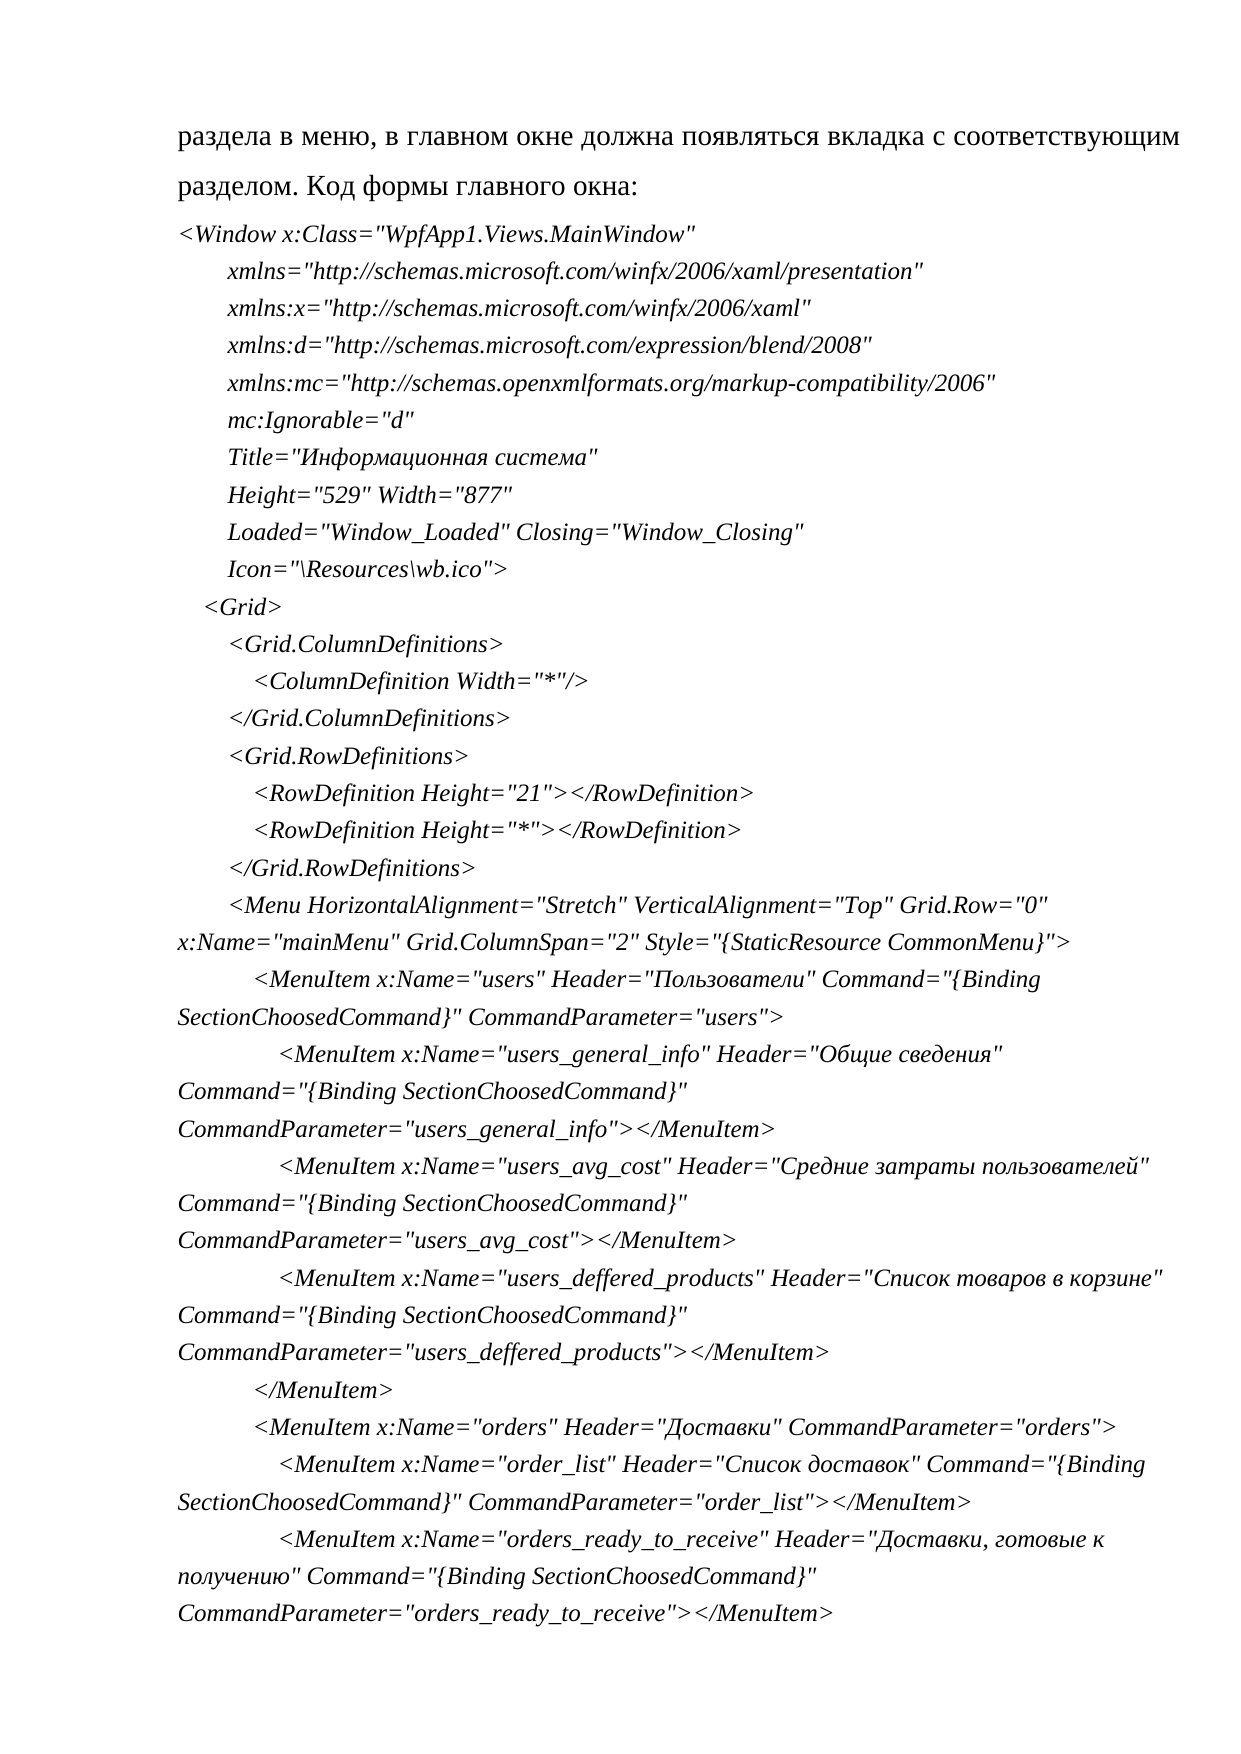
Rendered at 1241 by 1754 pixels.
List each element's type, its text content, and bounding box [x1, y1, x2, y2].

text <Menu HorizontalAlignment="Stretch" VerticalAlignment="Top" Grid.Row="0" x:Name="mainMenu" Grid.ColumnSpan="2" Style="{StaticResource CommonMenu}"> [177, 890, 1181, 956]
text Title="Информационная система" [177, 442, 1181, 471]
text xmlns="http://schemas.microsoft.com/winfx/2006/xaml/presentation" [177, 256, 1181, 285]
text xmlns:x="http://schemas.microsoft.com/winfx/2006/xaml" [177, 293, 1181, 322]
text xmlns:mc="http://schemas.openxmlformats.org/markup-compatibility/2006" [177, 368, 1181, 397]
text <RowDefinition Height="*"></RowDefinition> [177, 815, 1181, 844]
text <MenuItem x:Name="orders_ready_to_receive" Header="Доставки, готовые к получению" Command="{Binding SectionChoosedCommand}" CommandParameter="orders_ready_to_receive"></MenuItem> [177, 1524, 1181, 1627]
text Height="529" Width="877" [177, 480, 1181, 508]
text <Grid.RowDefinitions> [177, 741, 1181, 769]
text <MenuItem x:Name="orders" Header="Доставки" CommandParameter="orders"> [177, 1412, 1181, 1441]
text <ColumnDefinition Width="*"/> [177, 666, 1181, 695]
text <MenuItem x:Name="users" Header="Пользователи" Command="{Binding SectionChoosedCommand}" CommandParameter="users"> [177, 964, 1181, 1031]
text Loaded="Window_Loaded" Closing="Window_Closing" [177, 517, 1181, 546]
text <Grid> [177, 592, 1181, 620]
text xmlns:d="http://schemas.microsoft.com/expression/blend/2008" [177, 331, 1181, 359]
text </Grid.ColumnDefinitions> [177, 703, 1181, 732]
text <Window x:Class="WpfApp1.Views.MainWindow" [177, 219, 1181, 247]
text mc:Ignorable="d" [177, 405, 1181, 434]
text <Grid.ColumnDefinitions> [177, 629, 1181, 658]
text </Grid.RowDefinitions> [177, 853, 1181, 881]
text <RowDefinition Height="21"></RowDefinition> [177, 778, 1181, 807]
text </MenuItem> [177, 1375, 1181, 1403]
text <MenuItem x:Name="users_deffered_products" Header="Список товаров в корзине" Command="{Binding SectionChoosedCommand}" CommandParameter="users_deffered_products"></MenuItem> [177, 1263, 1181, 1366]
text <MenuItem x:Name="order_list" Header="Список доставок" Command="{Binding SectionChoosedCommand}" CommandParameter="order_list"></MenuItem> [177, 1449, 1181, 1515]
text <MenuItem x:Name="users_general_info" Header="Общие сведения" Command="{Binding SectionChoosedCommand}" CommandParameter="users_general_info"></MenuItem> [177, 1039, 1181, 1142]
text <MenuItem x:Name="users_avg_cost" Header="Средние затраты пользователей" Command="{Binding SectionChoosedCommand}" CommandParameter="users_avg_cost"></MenuItem> [177, 1151, 1181, 1254]
text Icon="\Resources\wb.ico"> [177, 554, 1181, 583]
